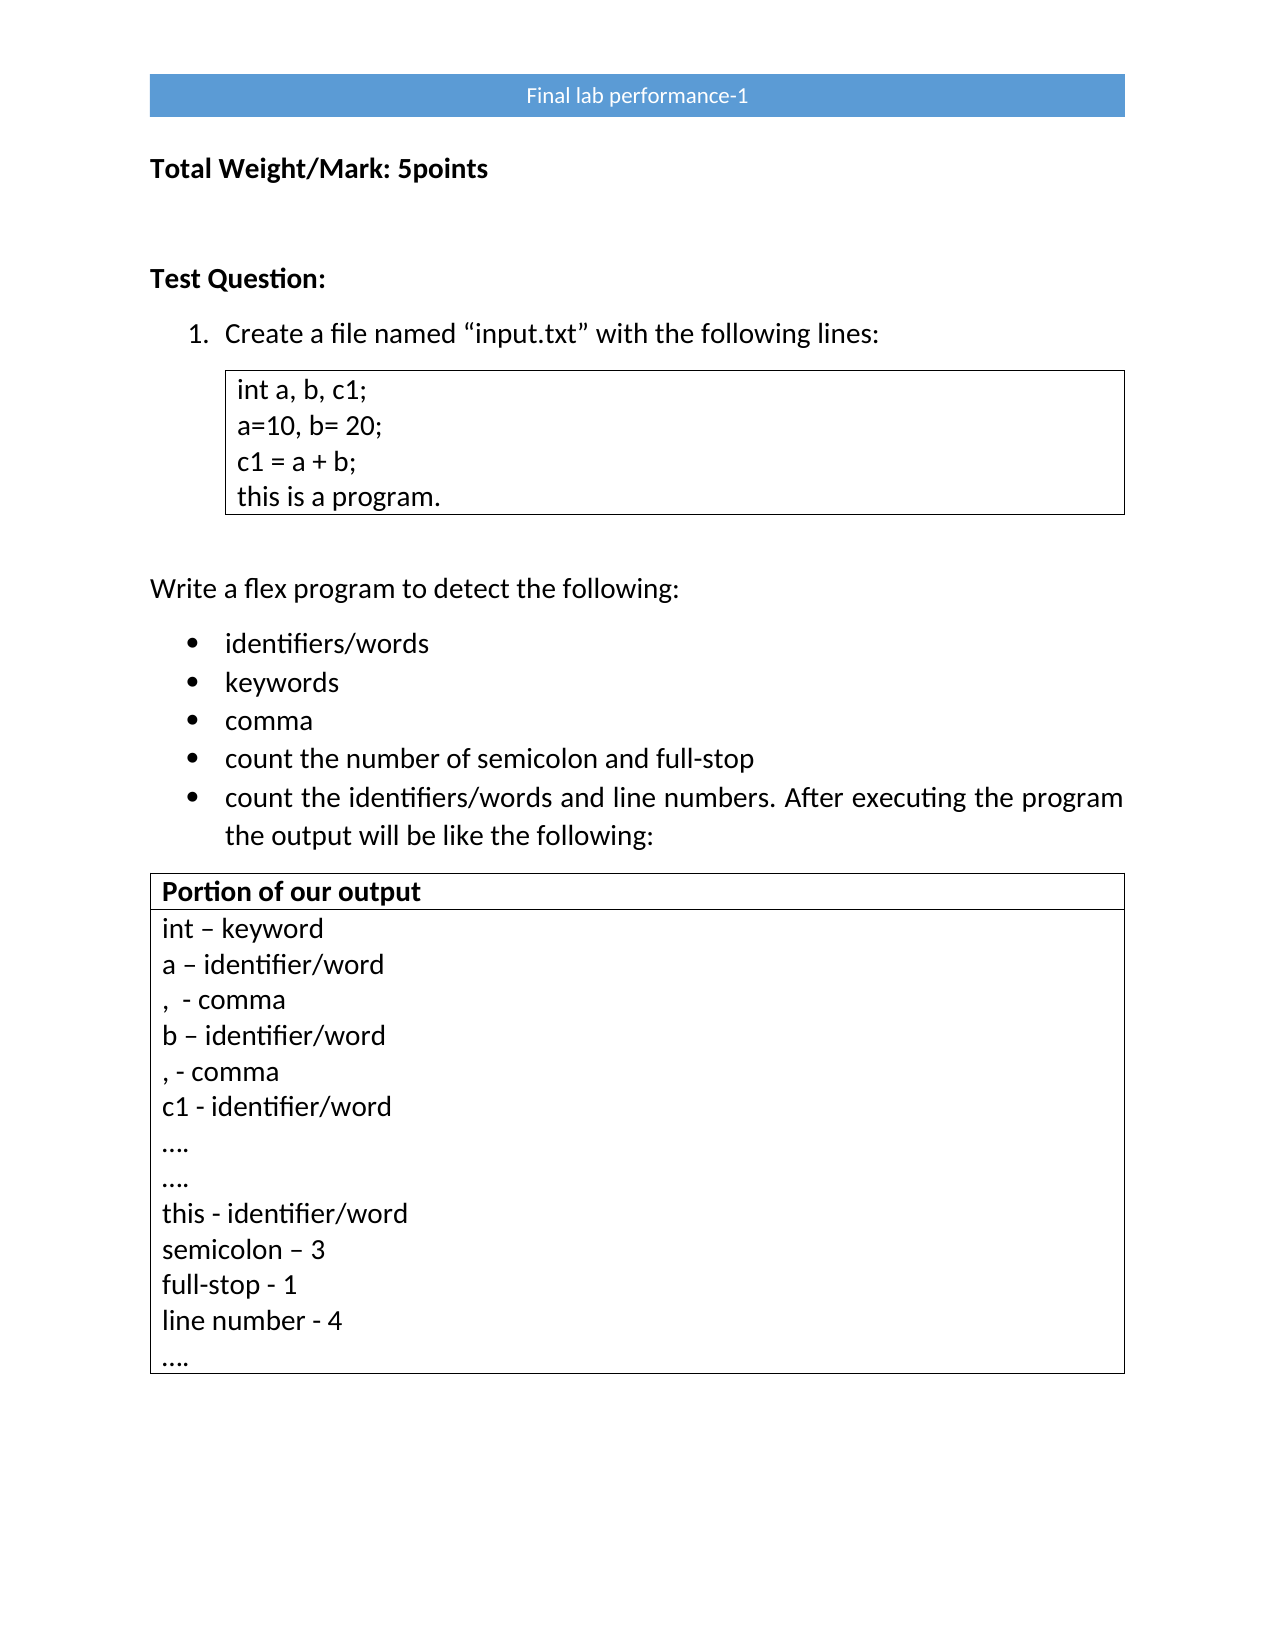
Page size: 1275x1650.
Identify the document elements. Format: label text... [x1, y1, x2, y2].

table_cell int – keyword a – identifier/word , - comma b – identifier/word , - comma c1 - identifier/word …. …. this - identifier/word semicolon – 3 full-stop - 1 line number - 4 …. [151, 910, 1124, 1373]
table_header int a, b, c1; a=10, b= 20; c1 = a + b; this is a program. [226, 371, 1124, 514]
list keywords [187, 664, 1125, 699]
list count the identifiers/words and line numbers. After executing the program the output will be like the following: [187, 779, 1125, 853]
table_header Portion of our output [151, 874, 1124, 909]
list comma [187, 702, 1125, 738]
text Total Weight/Mark: 5points [150, 150, 1125, 186]
list Create a file named “input.txt” with the following lines: [187, 315, 1125, 351]
list identifiers/words [187, 625, 1125, 661]
list count the number of semicolon and full-stop [187, 741, 1125, 776]
text Write a flex program to detect the following: [150, 570, 1125, 606]
text Test Question: [150, 260, 1125, 296]
